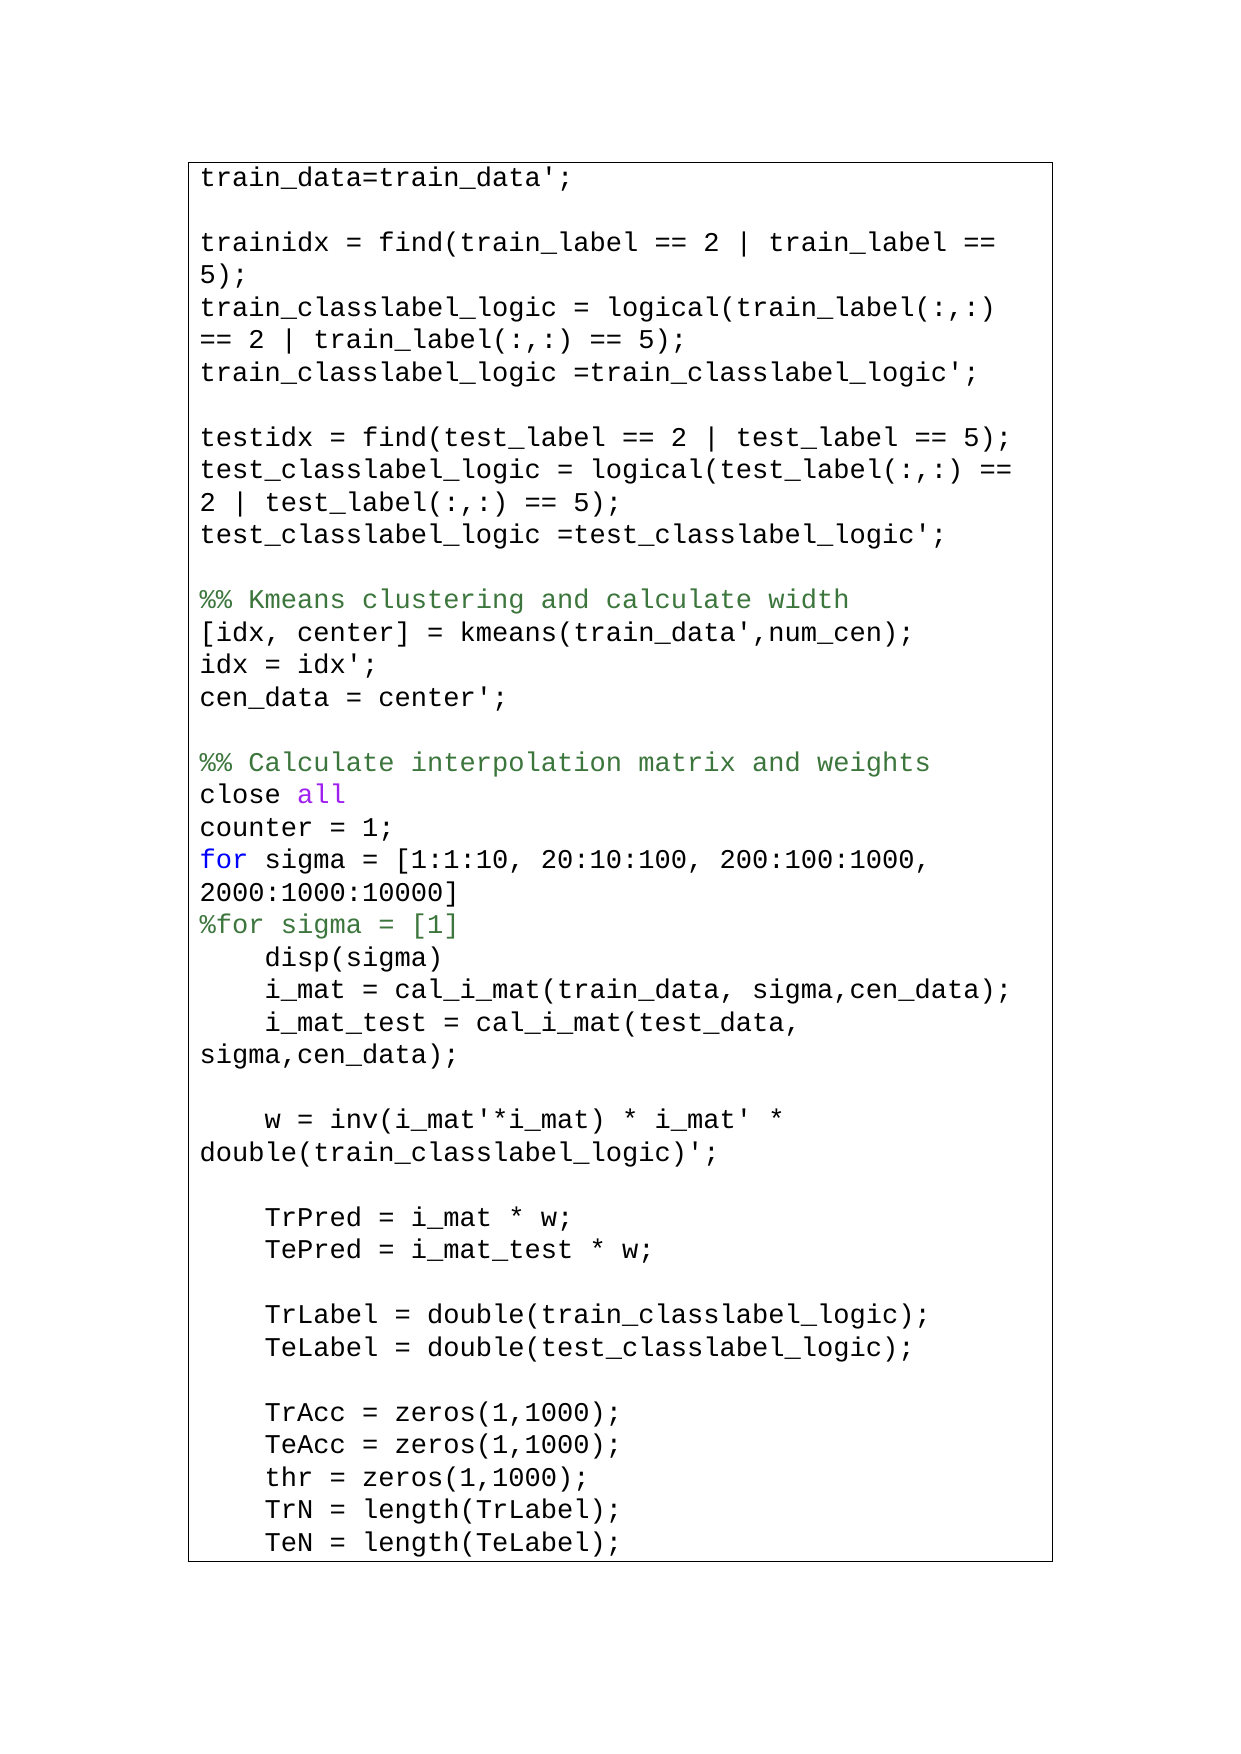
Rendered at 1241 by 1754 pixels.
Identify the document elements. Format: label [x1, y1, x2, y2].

table_header [189, 163, 1052, 1561]
